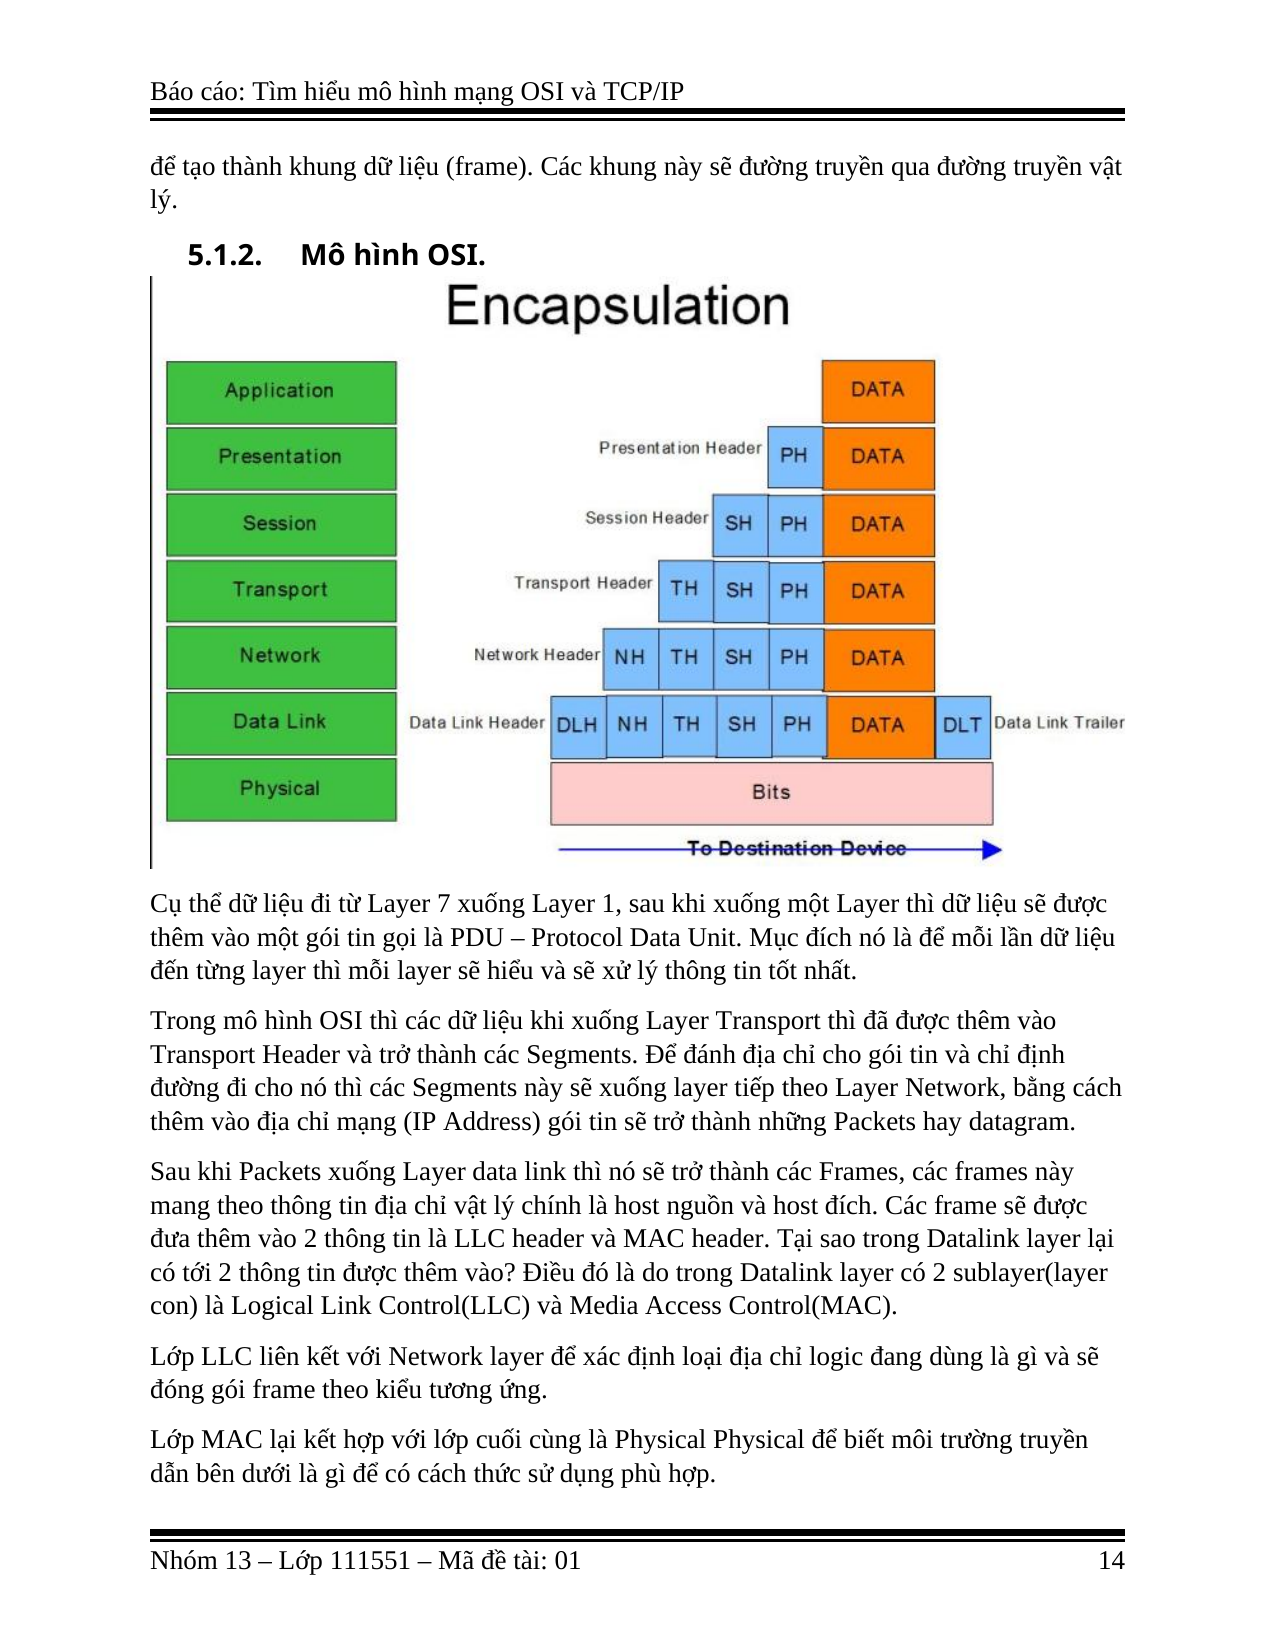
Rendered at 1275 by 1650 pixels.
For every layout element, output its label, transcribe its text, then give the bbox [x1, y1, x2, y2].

text Trong mô hình OSI thì các dữ liệu khi xuống Layer Transport thì đã được thêm vào Transport Header và trở thành các Segments. Để đánh địa chỉ cho gói tin và chỉ định đường đi cho nó thì các Segments này sẽ xuống layer tiếp theo Layer Network, bằng cách thêm vào địa chỉ mạng (IP Address) gói tin sẽ trở thành những Packets hay datagram. [150, 1004, 1125, 1136]
text Lớp LLC liên kết với Network layer để xác định loại địa chỉ logic đang dùng là gì và sẽ đóng gói frame theo kiểu tương ứng. [150, 1340, 1125, 1404]
text Sau khi Packets xuống Layer data link thì nó sẽ trở thành các Frames, các frames này mang theo thông tin địa chỉ vật lý chính là host nguồn và host đích. Các frame sẽ được đưa thêm vào 2 thông tin là LLC header và MAC header. Tại sao trong Datalink layer lại có tới 2 thông tin được thêm vào? Điều đó là do trong Datalink layer có 2 sublayer(layer con) là Logical Link Control(LLC) và Media Access Control(MAC). [150, 1155, 1125, 1321]
subtitle Mô hình OSI. [187, 234, 1125, 273]
picture [150, 276, 1125, 869]
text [150, 150, 1125, 215]
text Cụ thể dữ liệu đi từ Layer 7 xuống Layer 1, sau khi xuống một Layer thì dữ liệu sẽ được thêm vào một gói tin gọi là PDU – Protocol Data Unit. Mục đích nó là để mỗi lần dữ liệu đến từng layer thì mỗi layer sẽ hiểu và sẽ xử lý thông tin tốt nhất. [150, 887, 1125, 985]
text Lớp MAC lại kết hợp với lớp cuối cùng là Physical Physical để biết môi trường truyền dẫn bên dưới là gì để có cách thức sử dụng phù hợp. [150, 1423, 1125, 1488]
